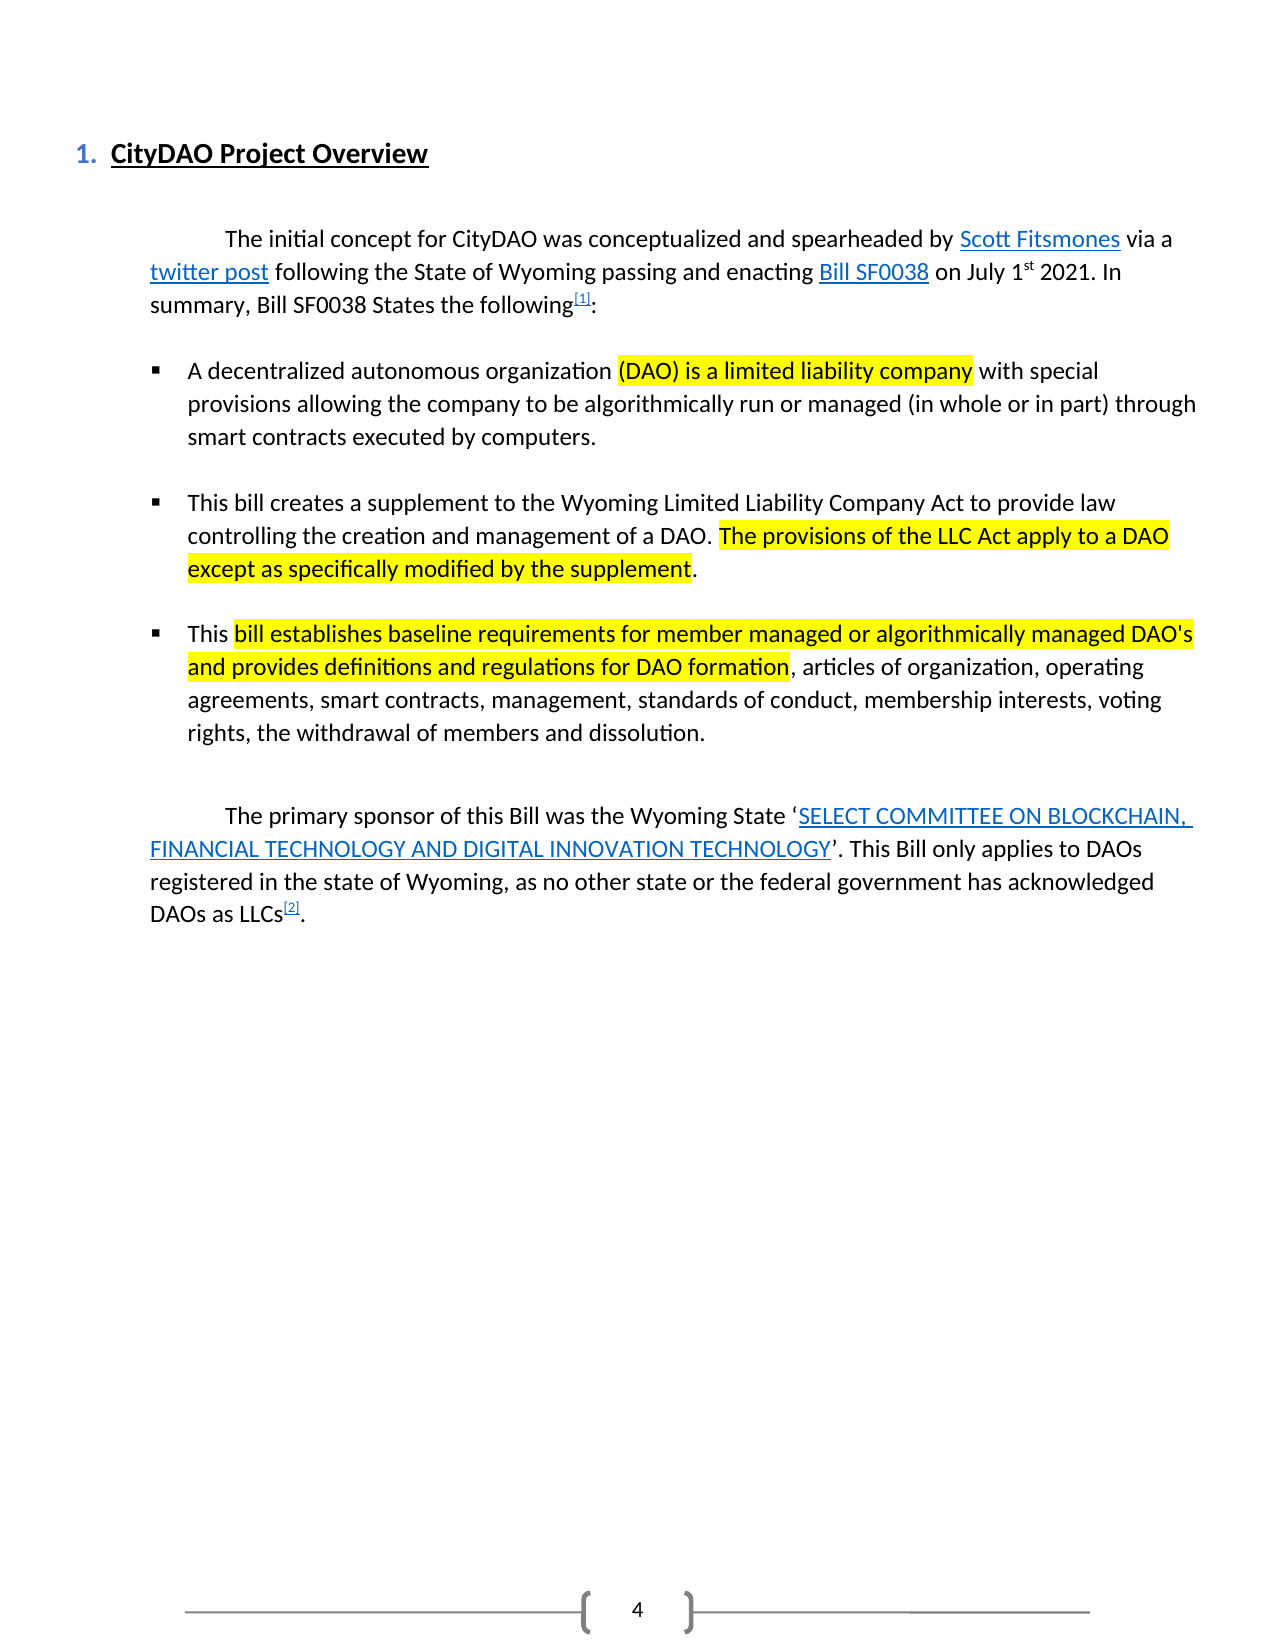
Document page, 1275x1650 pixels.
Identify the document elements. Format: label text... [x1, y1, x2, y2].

list A decentralized autonomous organization (DAO) is a limited liability company with special provisions allowing the company to be algorithmically run or managed (in whole or in part) through smart contracts executed by computers. [150, 355, 1200, 452]
list The initial concept for CityDAO was conceptualized and spearheaded by Scott Fitsmones via a twitter post following the State of Wyoming passing and enacting Bill SF0038 on July 1st 2021. In summary, Bill SF0038 States the following[1]: [150, 224, 1200, 320]
list This bill creates a supplement to the Wyoming Limited Liability Company Act to provide law controlling the creation and management of a DAO. The provisions of the LLC Act apply to a DAO except as specifically modified by the supplement. [150, 487, 1200, 583]
list This bill establishes baseline requirements for member managed or algorithmically managed DAO's and provides definitions and regulations for DAO formation, articles of organization, operating agreements, smart contracts, management, standards of conduct, membership interests, voting rights, the withdrawal of members and dissolution. [150, 619, 1200, 748]
text 1. CityDAO Project Overview [75, 136, 1200, 171]
text The primary sponsor of this Bill was the Wyoming State ‘SELECT COMMITTEE ON BLOCKCHAIN, FINANCIAL TECHNOLOGY AND DIGITAL INNOVATION TECHNOLOGY’. This Bill only applies to DAOs registered in the state of Wyoming, as no other state or the federal government has acknowledged DAOs as LLCs[2]. [150, 800, 1200, 929]
